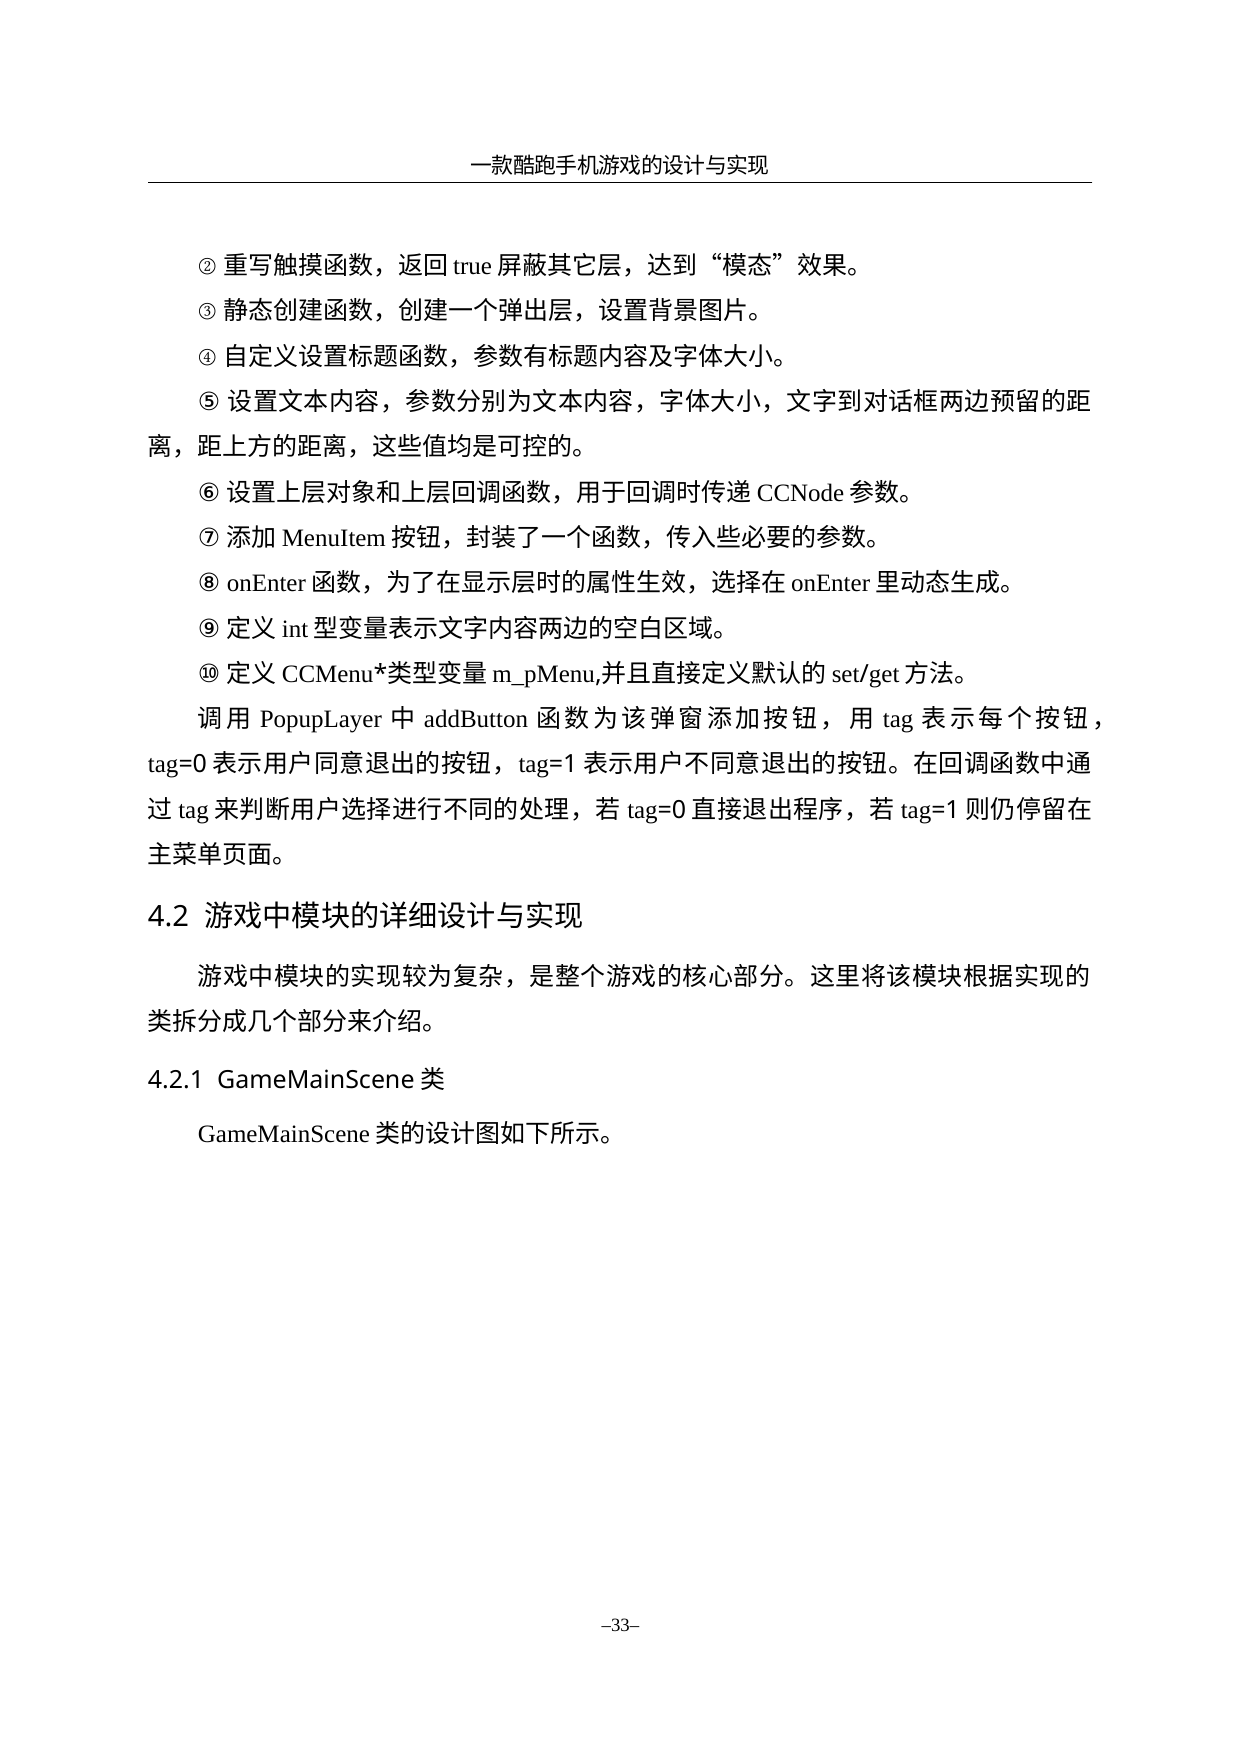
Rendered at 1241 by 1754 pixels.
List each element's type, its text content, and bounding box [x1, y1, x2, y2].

text ⑦ 添加MenuItem按钮，封装了一个函数，传入些必要的参数。 [148, 517, 1092, 554]
text ⑤ 设置文本内容，参数分别为文本内容，字体大小，文字到对话框两边预留的距离，距上方的距离，这些值均是可控的。 [148, 381, 1092, 463]
text ⑧ onEnter函数，为了在显示层时的属性生效，选择在onEnter里动态生成。 [148, 563, 1092, 599]
text ⑩ 定义CCMenu*类型变量m_pMenu,并且直接定义默认的set/get方法。 [148, 653, 1092, 689]
text ② 重写触摸函数，返回true屏蔽其它层，达到“模态”效果。 [148, 246, 1092, 282]
text ⑨ 定义int型变量表示文字内容两边的空白区域。 [148, 608, 1092, 644]
text GameMainScene类的设计图如下所示。 [148, 1113, 1092, 1150]
text 调用PopupLayer中addButton函数为该弹窗添加按钮，用tag表示每个按钮，tag=0表示用户同意退出的按钮，tag=1表示用户不同意退出的按钮。在回调函数中通过tag来判断用户选择进行不同的处理，若tag=0直接退出程序，若tag=1则仍停留在主菜单页面。 [148, 699, 1092, 871]
text ③ 静态创建函数，创建一个弹出层，设置背景图片。 [148, 291, 1092, 327]
text 4.2.1 GameMainScene类 [148, 1059, 1092, 1095]
text ⑥ 设置上层对象和上层回调函数，用于回调时传递CCNode参数。 [148, 472, 1092, 508]
text 游戏中模块的实现较为复杂，是整个游戏的核心部分。这里将该模块根据实现的类拆分成几个部分来介绍。 [148, 956, 1092, 1037]
text 4.2 游戏中模块的详细设计与实现 [148, 892, 1092, 935]
text ④ 自定义设置标题函数，参数有标题内容及字体大小。 [148, 336, 1092, 372]
